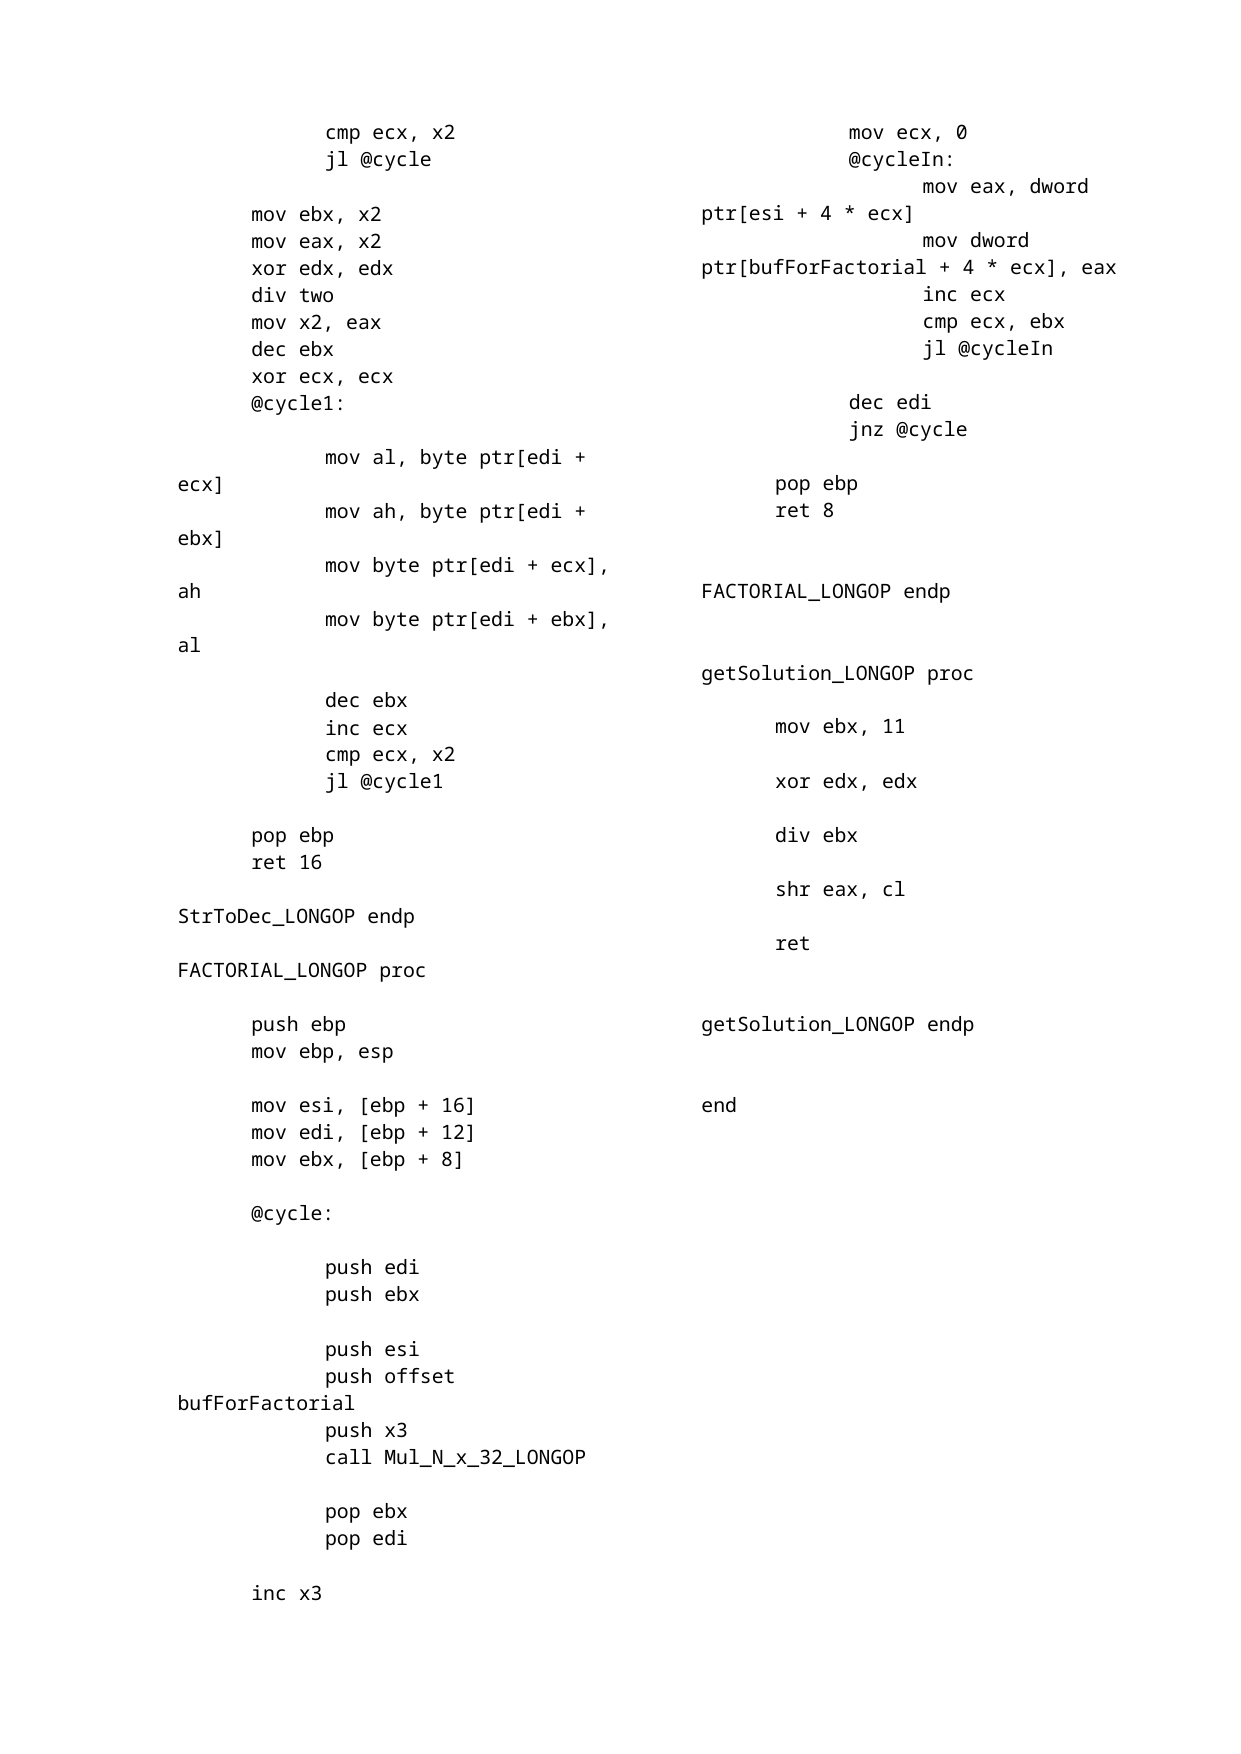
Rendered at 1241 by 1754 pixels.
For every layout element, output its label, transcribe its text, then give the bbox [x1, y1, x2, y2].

text jnz @cycle [701, 415, 1152, 442]
text push edi [177, 1253, 627, 1280]
text mov eax, dword ptr[esi + 4 * ecx] [701, 172, 1152, 226]
text getSolution_LONGOP endp [701, 1011, 1152, 1037]
text mov ah, byte ptr[edi + ebx] [177, 497, 627, 551]
text push ebx [177, 1280, 627, 1307]
text jl @cycle [177, 145, 627, 172]
text pop ebp [177, 822, 627, 849]
text pop ebp [701, 469, 1152, 496]
text dec edi [701, 388, 1152, 415]
text jl @cycle1 [177, 768, 627, 795]
text ret 8 [701, 496, 1152, 523]
text dec ebx [177, 335, 627, 362]
text end [701, 1091, 1152, 1118]
text cmp ecx, x2 [177, 741, 627, 768]
text pop edi [177, 1524, 627, 1551]
text FACTORIAL_LONGOP proc [177, 957, 627, 983]
text inc x3 [177, 1579, 627, 1606]
text inc ecx [177, 714, 627, 741]
text mov byte ptr[edi + ebx], al [177, 605, 627, 659]
text @cycle: [177, 1199, 627, 1226]
text mov al, byte ptr[edi + ecx] [177, 443, 627, 497]
text cmp ecx, ebx [701, 307, 1152, 334]
text @cycle1: [177, 389, 627, 416]
text ret 16 [177, 849, 627, 876]
text FACTORIAL_LONGOP endp [701, 578, 1152, 605]
text mov ebp, esp [177, 1037, 627, 1064]
text mov esi, [ebp + 16] [177, 1091, 627, 1118]
text call Mul_N_x_32_LONGOP [177, 1443, 627, 1470]
text mov ecx, 0 [701, 118, 1152, 145]
text push ebp [177, 1011, 627, 1037]
text xor edx, edx [177, 254, 627, 281]
text mov ebx, 11 [701, 713, 1152, 740]
text getSolution_LONGOP proc [701, 659, 1152, 686]
text jl @cycleIn [701, 334, 1152, 361]
text shr eax, cl [701, 876, 1152, 903]
text mov byte ptr[edi + ecx], ah [177, 551, 627, 605]
text ret [701, 929, 1152, 957]
text mov x2, eax [177, 308, 627, 335]
text cmp ecx, x2 [177, 118, 627, 145]
text inc ecx [701, 280, 1152, 307]
text dec ebx [177, 687, 627, 714]
text push x3 [177, 1416, 627, 1443]
text div ebx [701, 822, 1152, 849]
text StrToDec_LONGOP endp [177, 903, 627, 929]
text mov edi, [ebp + 12] [177, 1118, 627, 1145]
text div two [177, 281, 627, 308]
text xor ecx, ecx [177, 362, 627, 389]
text @cycleIn: [701, 145, 1152, 172]
text push esi [177, 1335, 627, 1362]
text push offset bufForFactorial [177, 1362, 627, 1416]
text mov ebx, x2 [177, 200, 627, 227]
text xor edx, edx [701, 768, 1152, 795]
text pop ebx [177, 1497, 627, 1524]
text mov ebx, [ebp + 8] [177, 1145, 627, 1172]
text mov dword ptr[bufForFactorial + 4 * ecx], eax [701, 226, 1152, 280]
text mov eax, x2 [177, 227, 627, 254]
